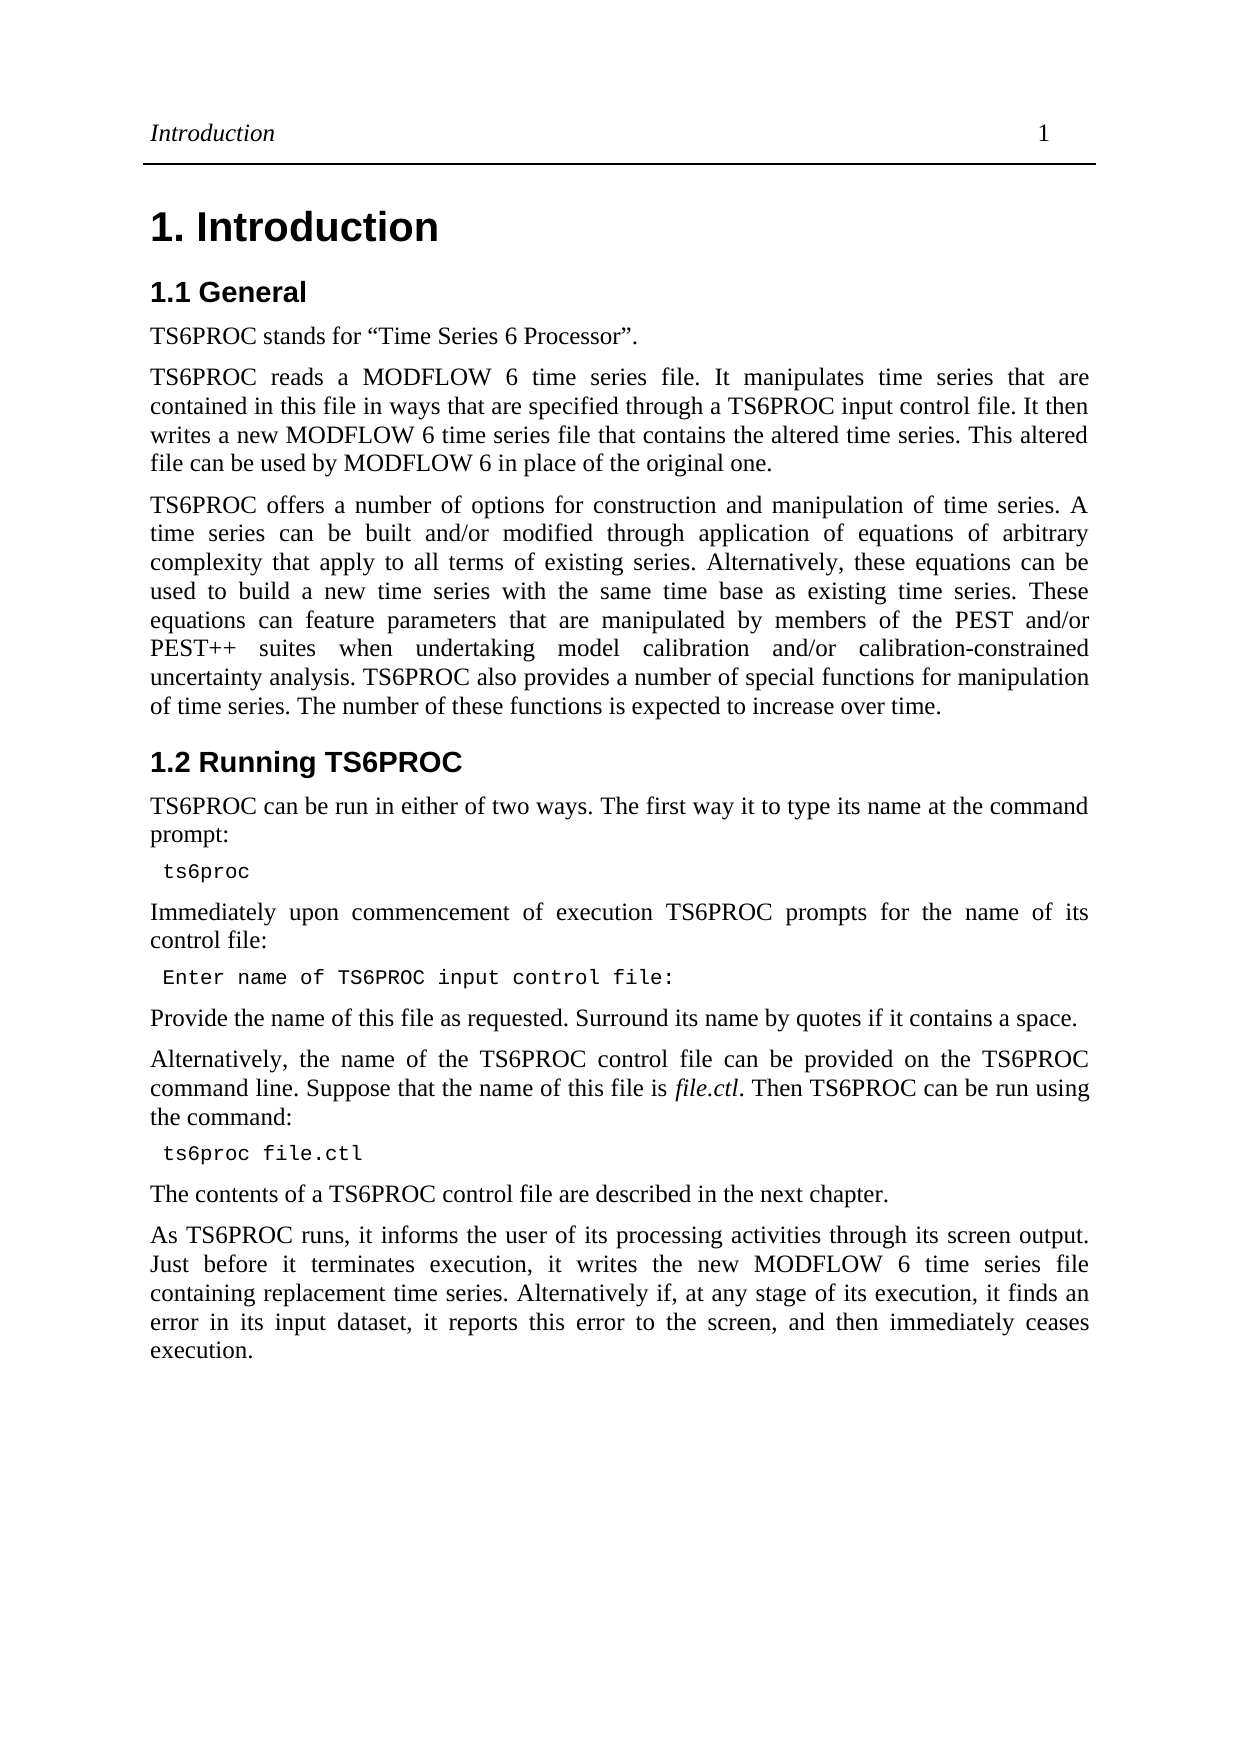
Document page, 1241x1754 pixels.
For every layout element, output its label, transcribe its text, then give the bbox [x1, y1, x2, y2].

text TS6PROC stands for “Time Series 6 Processor”. [150, 321, 1090, 350]
text ts6proc file.ctl [150, 1143, 1090, 1167]
text ts6proc [150, 861, 1090, 884]
text TS6PROC can be run in either of two ways. The first way it to type its name at the command prompt: [150, 791, 1090, 848]
text Immediately upon commencement of execution TS6PROC prompts for the name of its control file: [150, 897, 1090, 954]
text Alternatively, the name of the TS6PROC control file can be provided on the TS6PROC command line. Suppose that the name of this file is file.ctl. Then TS6PROC can be run using the command: [150, 1044, 1090, 1131]
text Enter name of TS6PROC input control file: [150, 967, 1090, 991]
text TS6PROC reads a MODFLOW 6 time series file. It manipulates time series that are contained in this file in ways that are specified through a TS6PROC input control file. It then writes a new MODFLOW 6 time series file that contains the altered time series. This altered file can be used by MODFLOW 6 in place of the original one. [150, 362, 1090, 477]
subtitle 1.1 General [150, 275, 1090, 308]
subtitle 1. Introduction [150, 202, 1090, 250]
text Provide the name of this file as requested. Surround its name by quotes if it contains a space. [150, 1003, 1090, 1032]
text The contents of a TS6PROC control file are described in the next chapter. [150, 1179, 1090, 1208]
subtitle 1.2 Running TS6PROC [150, 745, 1090, 778]
text As TS6PROC runs, it informs the user of its processing activities through its screen output. Just before it terminates execution, it writes the new MODFLOW 6 time series file containing replacement time series. Alternatively if, at any stage of its execution, it finds an error in its input dataset, it reports this error to the screen, and then immediately ceases execution. [150, 1220, 1090, 1364]
text TS6PROC offers a number of options for construction and manipulation of time series. A time series can be built and/or modified through application of equations of arbitrary complexity that apply to all terms of existing series. Alternatively, these equations can be used to build a new time series with the same time base as existing time series. These equations can feature parameters that are manipulated by members of the PEST and/or PEST++ suites when undertaking model calibration and/or calibration-constrained uncertainty analysis. TS6PROC also provides a number of special functions for manipulation of time series. The number of these functions is expected to increase over time. [150, 490, 1090, 720]
